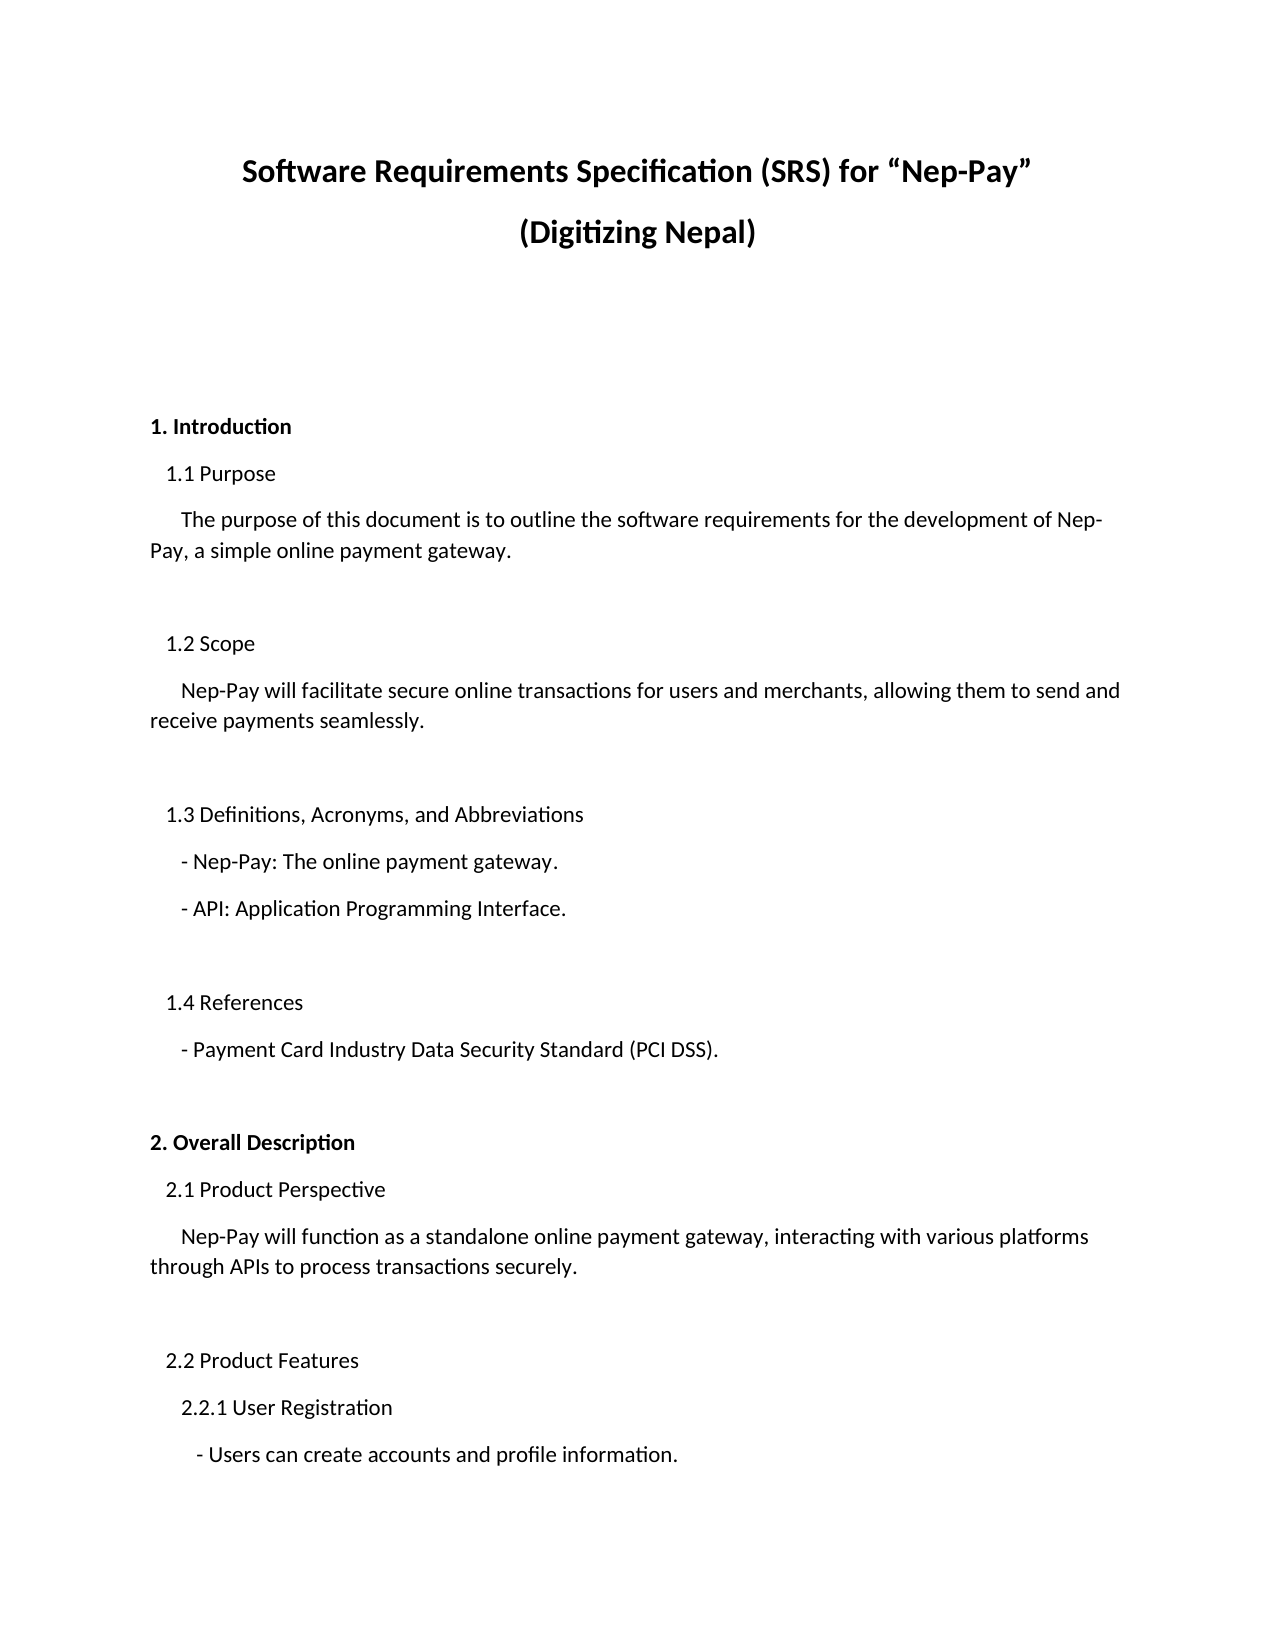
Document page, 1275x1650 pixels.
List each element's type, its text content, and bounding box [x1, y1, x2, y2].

text (Digitizing Nepal) [150, 211, 1125, 251]
text 1.2 Scope [150, 629, 1125, 658]
text 1.1 Purpose [150, 459, 1125, 487]
text 2. Overall Description [150, 1128, 1125, 1157]
text Nep-Pay will function as a standalone online payment gateway, interacting with various platforms through APIs to process transactions securely. [150, 1222, 1125, 1281]
text - Users can create accounts and profile information. [150, 1440, 1125, 1468]
text Nep-Pay will facilitate secure online transactions for users and merchants, allowing them to send and receive payments seamlessly. [150, 676, 1125, 735]
text 2.2.1 User Registration [150, 1393, 1125, 1421]
text The purpose of this document is to outline the software requirements for the development of Nep-Pay, a simple online payment gateway. [150, 506, 1125, 564]
text 1. Introduction [150, 412, 1125, 440]
text 2.2 Product Features [150, 1346, 1125, 1374]
text - API: Application Programming Interface. [150, 894, 1125, 922]
text 2.1 Product Perspective [150, 1175, 1125, 1203]
text Software Requirements Specification (SRS) for “Nep-Pay” [150, 150, 1125, 191]
text 1.3 Definitions, Acronyms, and Abbreviations [150, 800, 1125, 828]
text 1.4 References [150, 988, 1125, 1016]
text - Nep-Pay: The online payment gateway. [150, 847, 1125, 875]
text - Payment Card Industry Data Security Standard (PCI DSS). [150, 1035, 1125, 1063]
